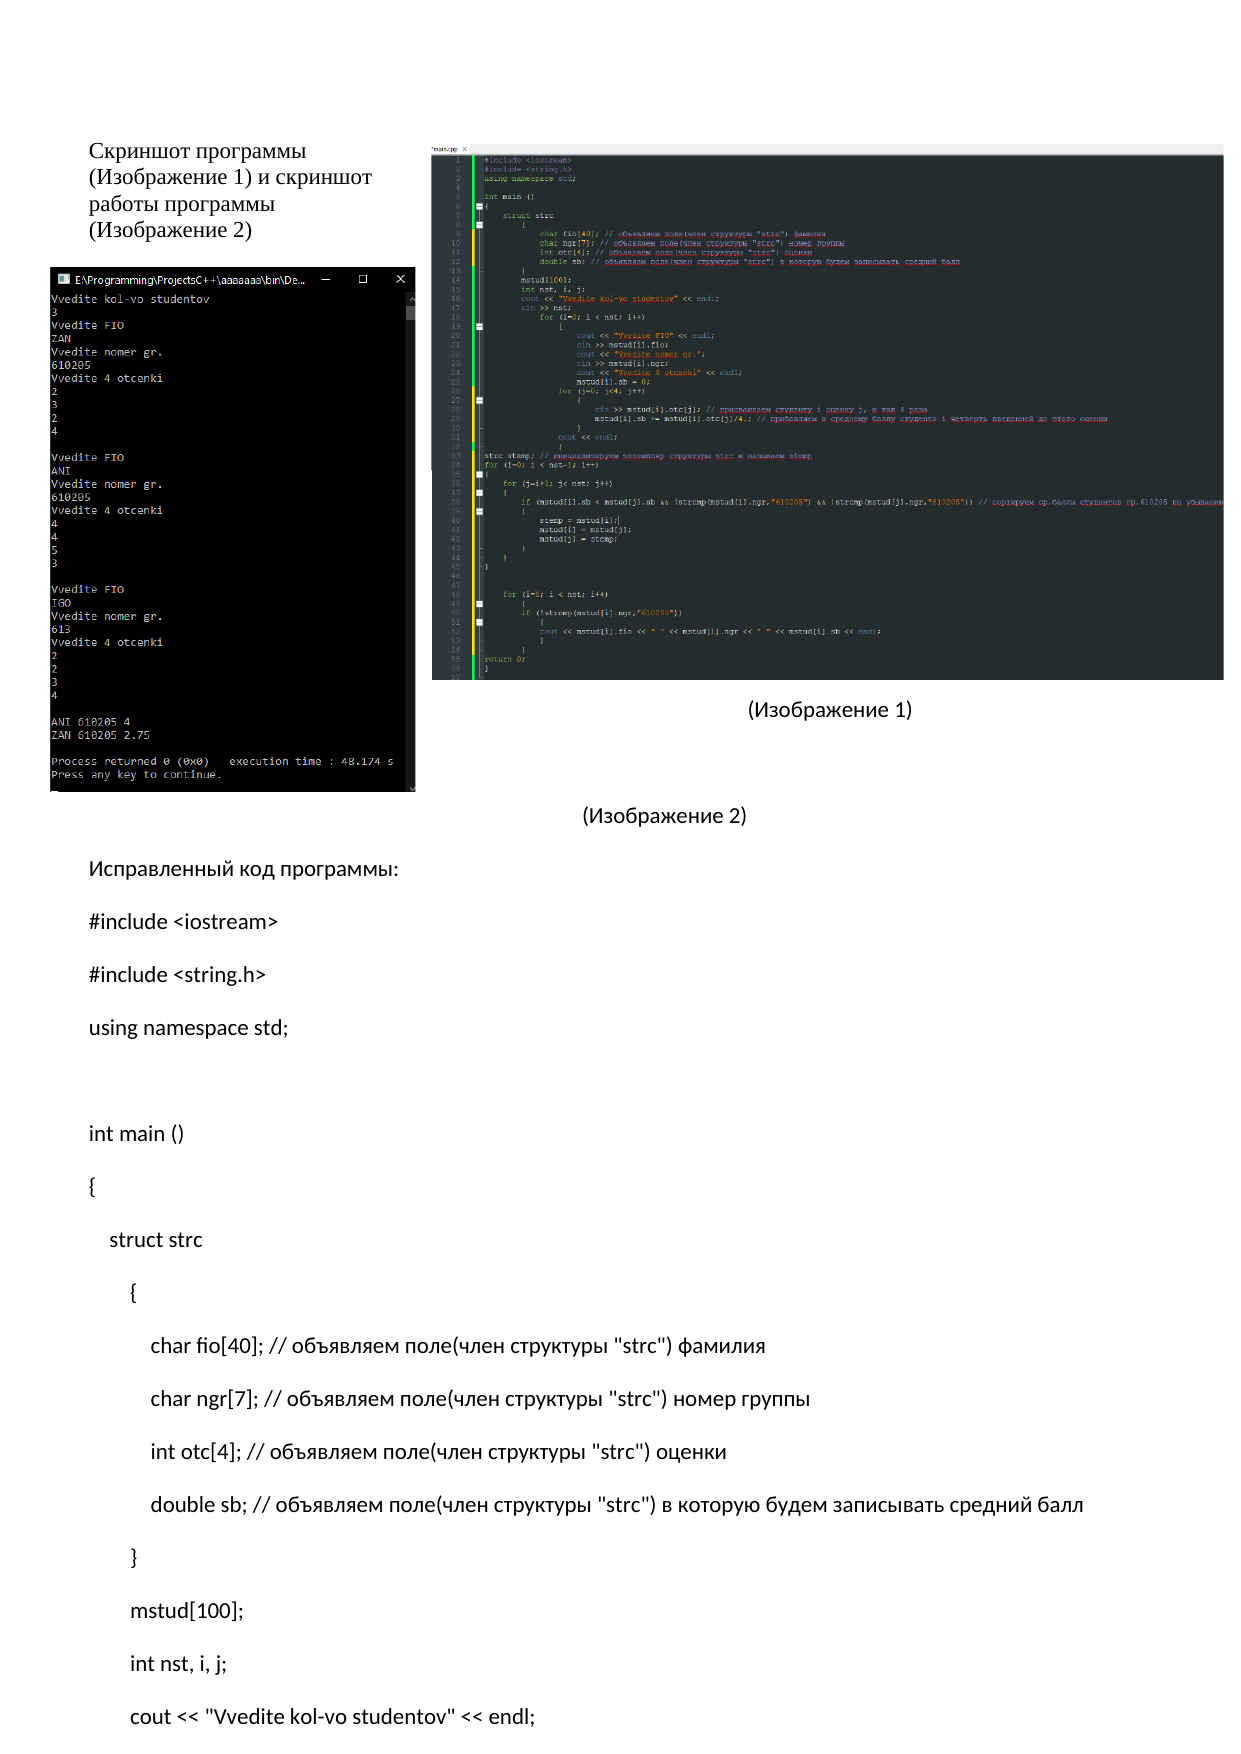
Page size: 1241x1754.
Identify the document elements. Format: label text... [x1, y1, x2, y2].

text (Изображение 2) [88, 801, 1226, 829]
list Скриншот программы (Изображение 1) и скриншот работы программы (Изображение 2) [89, 137, 1226, 242]
text { [15, 1172, 1226, 1200]
text { [15, 1278, 1226, 1306]
text int main () [15, 1119, 1226, 1147]
text int nst, i, j; [15, 1649, 1226, 1677]
text cout << "Vvedite kol-vo studentov" << endl; [15, 1702, 1226, 1730]
text using namespace std; [15, 1013, 1226, 1041]
text double sb; // объявляем поле(член структуры "strc") в которую будем записывать средний балл [15, 1490, 1226, 1518]
text char fio[40]; // объявляем поле(член структуры "strc") фамилия [15, 1331, 1226, 1359]
text } [15, 1543, 1226, 1571]
text Исправленный код программы: [15, 854, 1226, 882]
text char ngr[7]; // объявляем поле(член структуры "strc") номер группы [15, 1384, 1226, 1412]
text #include <string.h> [15, 960, 1226, 988]
picture [429, 144, 1223, 678]
text struct strc [15, 1225, 1226, 1253]
picture [50, 267, 416, 792]
text #include <iostream> [15, 907, 1226, 935]
text mstud[100]; [15, 1596, 1226, 1624]
text int otc[4]; // объявляем поле(член структуры "strc") оценки [15, 1437, 1226, 1465]
